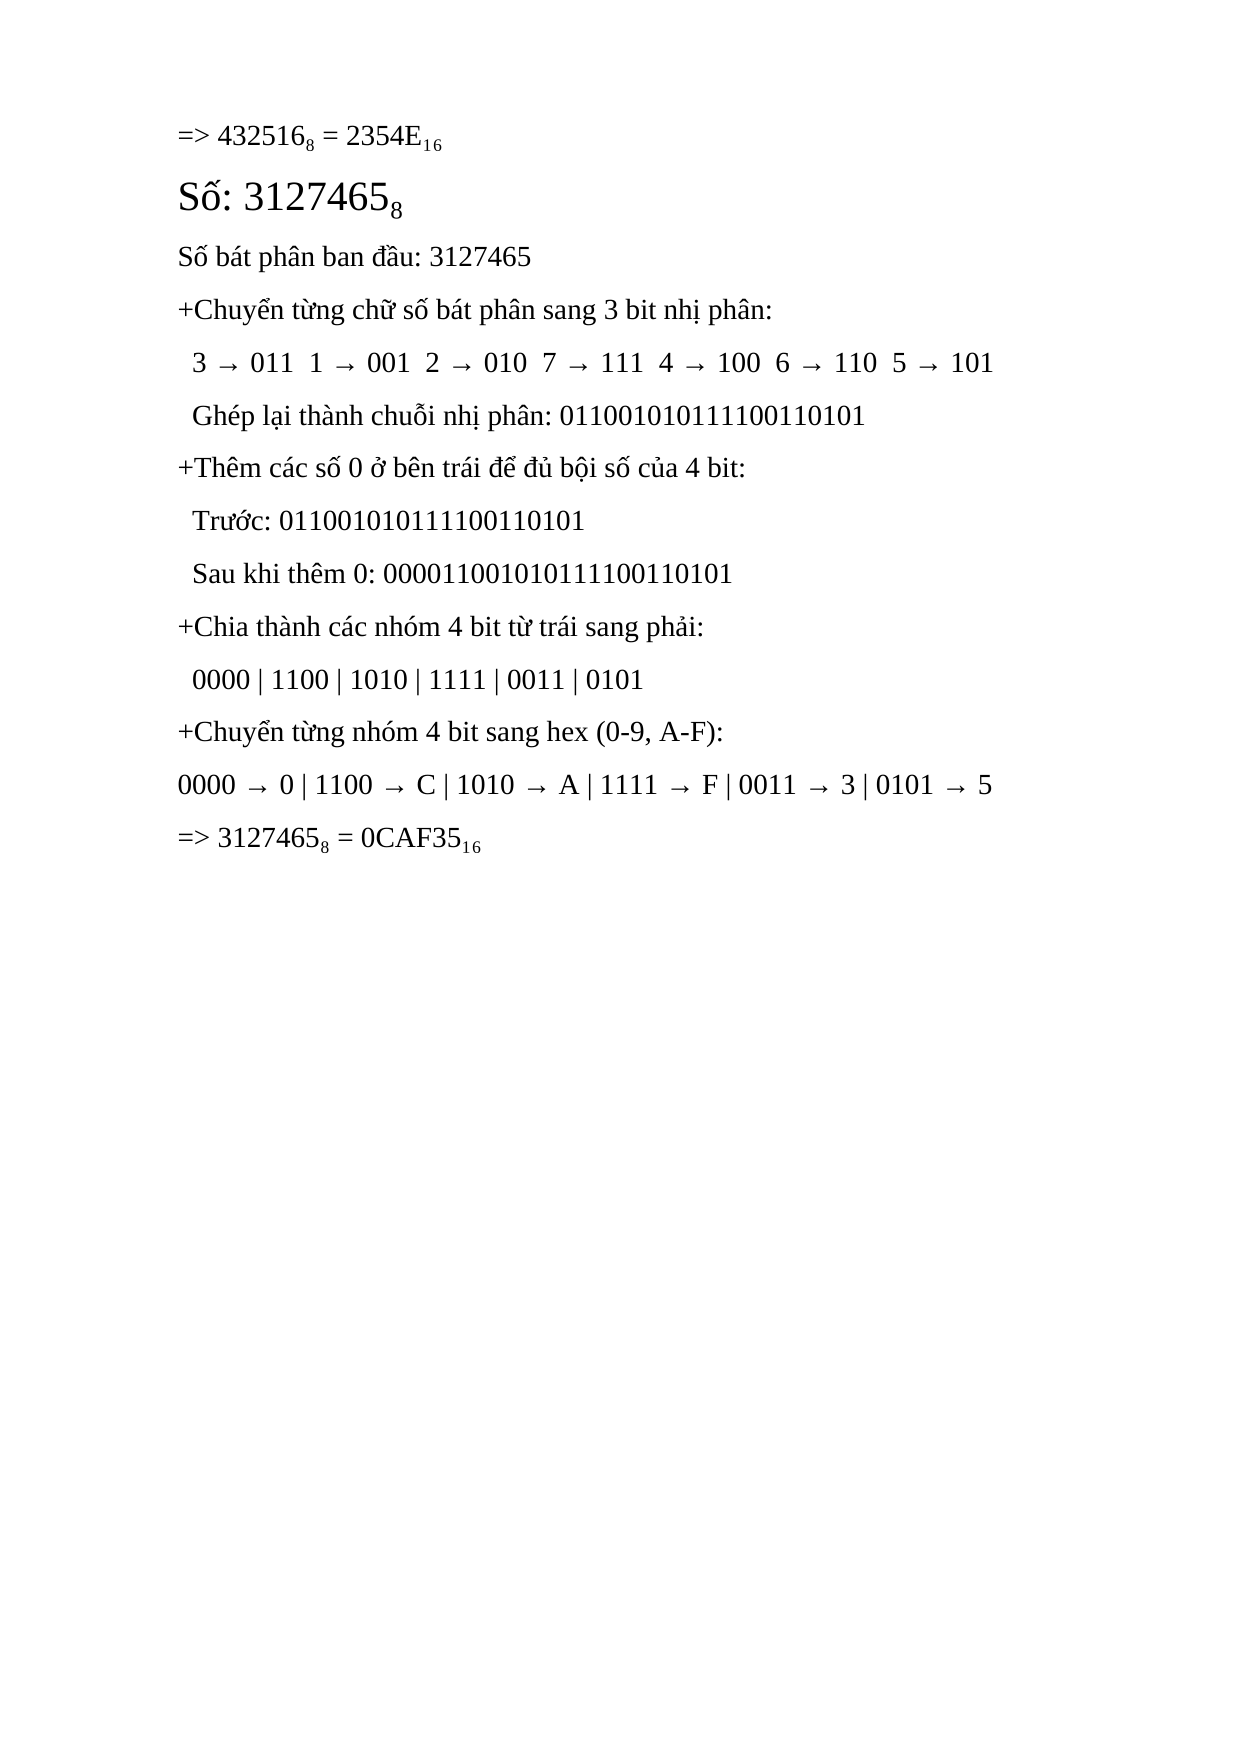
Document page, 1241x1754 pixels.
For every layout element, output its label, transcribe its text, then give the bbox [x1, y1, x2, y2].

text Số bát phân ban đầu: 3127465 [177, 239, 1122, 273]
text => 432516₈ = 2354E₁₆ [177, 118, 1122, 152]
text => 3127465₈ = 0CAF35₁₆ [177, 820, 1122, 854]
text Ghép lại thành chuỗi nhị phân: 011001010111100110101 [177, 398, 1122, 431]
text 3 → 011 1 → 001 2 → 010 7 → 111 4 → 100 6 → 110 5 → 101 [177, 345, 1122, 378]
text 0000 → 0 | 1100 → C | 1010 → A | 1111 → F | 0011 → 3 | 0101 → 5 [177, 767, 1122, 801]
text +Thêm các số 0 ở bên trái để đủ bội số của 4 bit: [177, 451, 1122, 484]
text Số: 3127465₈ [177, 171, 1122, 219]
text Sau khi thêm 0: 000011001010111100110101 [177, 556, 1122, 590]
text +Chuyển từng nhóm 4 bit sang hex (0-9, A-F): [177, 714, 1122, 748]
text +Chia thành các nhóm 4 bit từ trái sang phải: [177, 609, 1122, 642]
text +Chuyển từng chữ số bát phân sang 3 bit nhị phân: [177, 292, 1122, 326]
text Trước: 011001010111100110101 [177, 503, 1122, 537]
text 0000 | 1100 | 1010 | 1111 | 0011 | 0101 [177, 662, 1122, 695]
